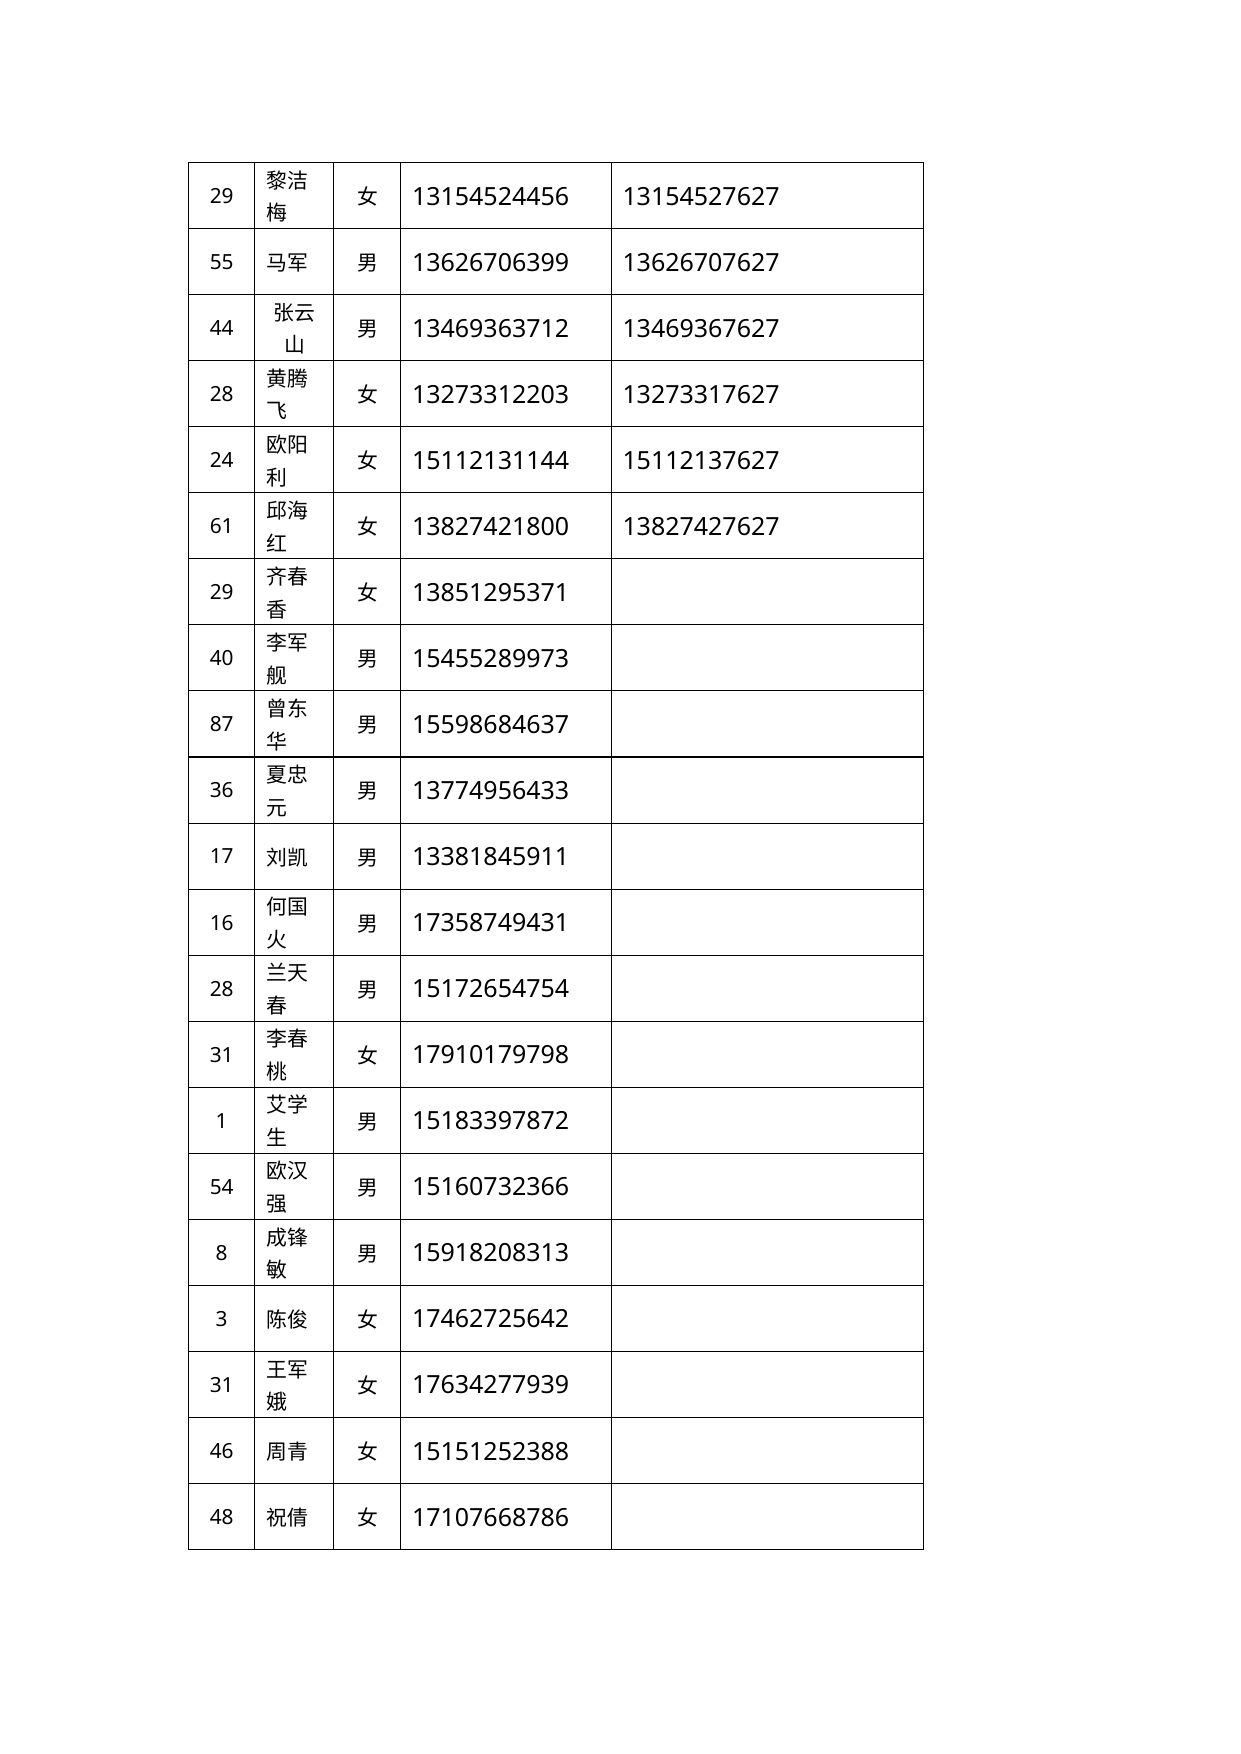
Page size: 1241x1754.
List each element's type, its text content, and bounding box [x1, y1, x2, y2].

table_cell 成锋敏 [255, 1220, 333, 1285]
table_cell 女 [334, 493, 400, 558]
table_cell 女 [334, 559, 400, 624]
table_cell 54 [189, 1154, 254, 1219]
table_cell 15455289973 [401, 625, 611, 690]
table_cell 15918208313 [401, 1220, 611, 1285]
table_cell 陈俊 [255, 1286, 333, 1351]
table_cell [612, 559, 923, 624]
table_cell [612, 1154, 923, 1219]
table_cell 46 [189, 1418, 254, 1483]
table_cell 曾东华 [255, 691, 333, 756]
table_cell 36 [189, 758, 254, 822]
table_cell 欧阳利 [255, 427, 333, 492]
table_cell 15160732366 [401, 1154, 611, 1219]
table_cell 13273312203 [401, 361, 611, 426]
table_cell [612, 824, 923, 888]
table_cell 兰天春 [255, 956, 333, 1021]
table_cell 张云山 [255, 295, 333, 360]
table_cell 16 [189, 890, 254, 954]
table_cell 13154524456 [401, 163, 611, 228]
table_cell 女 [334, 361, 400, 426]
table_cell [612, 1352, 923, 1417]
table_cell 13851295371 [401, 559, 611, 624]
table_cell 48 [189, 1484, 254, 1549]
table_cell 28 [189, 361, 254, 426]
table_cell 17462725642 [401, 1286, 611, 1351]
table_cell [612, 1484, 923, 1549]
table_cell 男 [334, 956, 400, 1021]
table_cell [612, 1088, 923, 1153]
table_cell [612, 625, 923, 690]
table_cell 马军 [255, 229, 333, 294]
table_cell 何国火 [255, 890, 333, 954]
table_cell 王军娥 [255, 1352, 333, 1417]
table_cell 8 [189, 1220, 254, 1285]
table_cell 13827421800 [401, 493, 611, 558]
table_cell 13827427627 [612, 493, 923, 558]
table_cell 15172654754 [401, 956, 611, 1021]
table_cell 13626707627 [612, 229, 923, 294]
table_cell [612, 1418, 923, 1483]
table_cell 13626706399 [401, 229, 611, 294]
table_cell 61 [189, 493, 254, 558]
table_cell [612, 1022, 923, 1087]
table_cell 29 [189, 559, 254, 624]
table_cell 男 [334, 1220, 400, 1285]
table_cell 17910179798 [401, 1022, 611, 1087]
table_cell 31 [189, 1352, 254, 1417]
table_cell 男 [334, 1154, 400, 1219]
table_cell 男 [334, 1088, 400, 1153]
table_cell 17358749431 [401, 890, 611, 954]
table_cell 24 [189, 427, 254, 492]
table_cell 1 [189, 1088, 254, 1153]
table_cell 齐春香 [255, 559, 333, 624]
table_cell 15151252388 [401, 1418, 611, 1483]
table_cell 29 [189, 163, 254, 228]
table_cell 女 [334, 1022, 400, 1087]
table_cell 17634277939 [401, 1352, 611, 1417]
table_cell 男 [334, 691, 400, 756]
table_cell 李军舰 [255, 625, 333, 690]
table_cell 祝倩 [255, 1484, 333, 1549]
table_cell 3 [189, 1286, 254, 1351]
table_cell 13273317627 [612, 361, 923, 426]
table_cell 13774956433 [401, 758, 611, 822]
table_cell 13469363712 [401, 295, 611, 360]
table_cell 15112137627 [612, 427, 923, 492]
table_cell [612, 691, 923, 756]
table_cell [612, 1286, 923, 1351]
table_cell 男 [334, 625, 400, 690]
table_cell 31 [189, 1022, 254, 1087]
table_cell 黎洁梅 [255, 163, 333, 228]
table_cell 44 [189, 295, 254, 360]
table_cell 15598684637 [401, 691, 611, 756]
table_cell 女 [334, 1286, 400, 1351]
table_cell [612, 890, 923, 954]
table_cell [612, 1220, 923, 1285]
table_cell 40 [189, 625, 254, 690]
table_cell 17107668786 [401, 1484, 611, 1549]
table_cell 女 [334, 1352, 400, 1417]
table_cell 邱海红 [255, 493, 333, 558]
table_cell 13154527627 [612, 163, 923, 228]
table_cell 男 [334, 229, 400, 294]
table_cell 87 [189, 691, 254, 756]
table_cell 女 [334, 163, 400, 228]
table_cell 周青 [255, 1418, 333, 1483]
table_cell 男 [334, 890, 400, 954]
table_cell 黄腾飞 [255, 361, 333, 426]
table_cell 夏忠元 [255, 758, 333, 822]
table_cell 15183397872 [401, 1088, 611, 1153]
table_cell 17 [189, 824, 254, 888]
table_cell 女 [334, 1484, 400, 1549]
table_cell [612, 956, 923, 1021]
table_cell 欧汉强 [255, 1154, 333, 1219]
table_cell 13381845911 [401, 824, 611, 888]
table_cell 女 [334, 427, 400, 492]
table_cell 刘凯 [255, 824, 333, 888]
table_cell 13469367627 [612, 295, 923, 360]
table_cell [612, 758, 923, 822]
table_cell 55 [189, 229, 254, 294]
table_cell 男 [334, 758, 400, 822]
table_cell 28 [189, 956, 254, 1021]
table_cell 李春桃 [255, 1022, 333, 1087]
table_cell 男 [334, 295, 400, 360]
table_cell 15112131144 [401, 427, 611, 492]
table_cell 女 [334, 1418, 400, 1483]
table_cell 男 [334, 824, 400, 888]
table_cell 艾学生 [255, 1088, 333, 1153]
